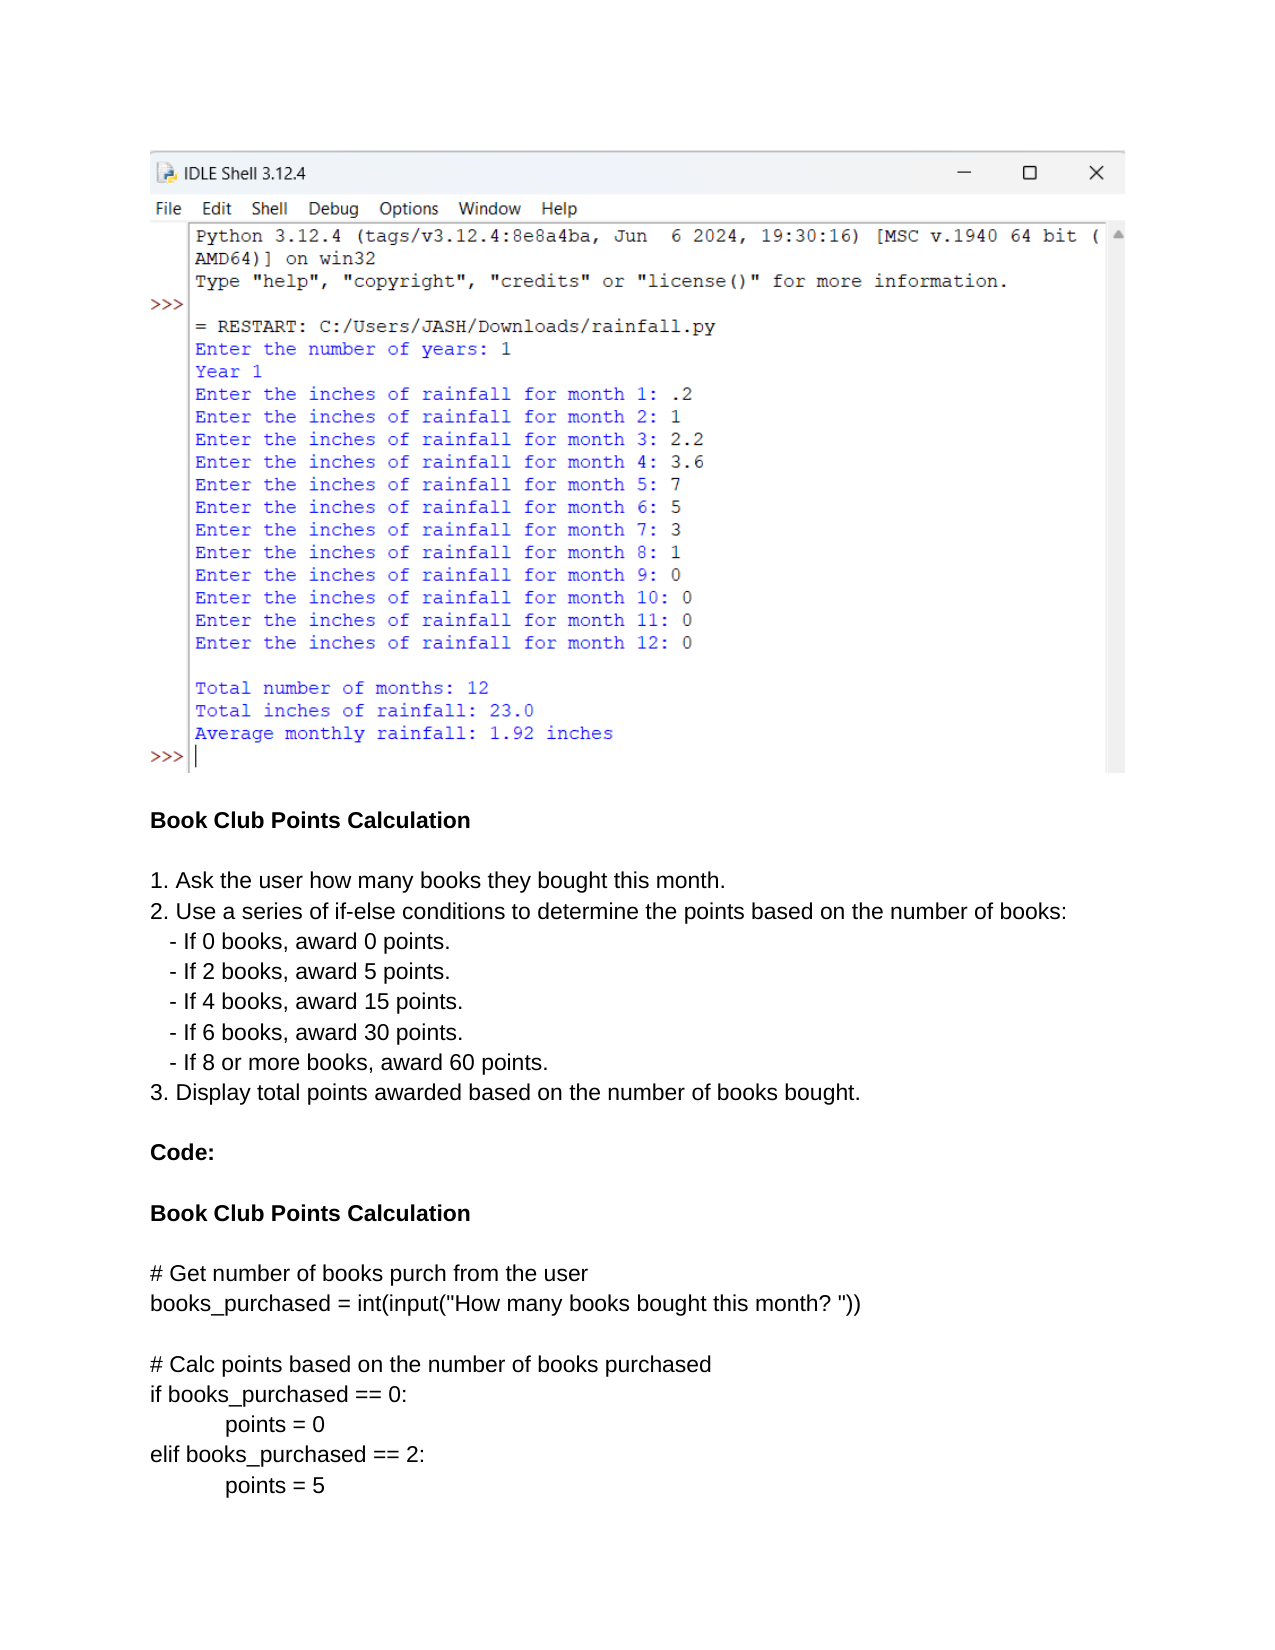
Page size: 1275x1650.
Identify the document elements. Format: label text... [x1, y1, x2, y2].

text points = 5 [150, 1472, 1125, 1498]
text 2. Use a series of if-else conditions to determine the points based on the number of books: [150, 898, 1125, 924]
text - If 4 books, award 15 points. [150, 988, 1125, 1014]
text books_purchased = int(input("How many books bought this month? ")) [150, 1290, 1125, 1317]
text # Get number of books purch from the user [150, 1260, 1125, 1286]
picture [150, 150, 1125, 773]
text points = 0 [150, 1411, 1125, 1437]
text - If 2 books, award 5 points. [150, 958, 1125, 984]
text 1. Ask the user how many books they bought this month. [150, 867, 1125, 894]
text if books_purchased == 0: [150, 1381, 1125, 1407]
text 3. Display total points awarded based on the number of books bought. [150, 1079, 1125, 1105]
text - If 0 books, award 0 points. [150, 928, 1125, 954]
text - If 8 or more books, award 60 points. [150, 1049, 1125, 1075]
text - If 6 books, award 30 points. [150, 1018, 1125, 1045]
text Book Club Points Calculation [150, 807, 1125, 833]
text elif books_purchased == 2: [150, 1441, 1125, 1468]
text Book Club Points Calculation [150, 1200, 1125, 1226]
text # Calc points based on the number of books purchased [150, 1351, 1125, 1377]
text Code: [150, 1139, 1125, 1166]
